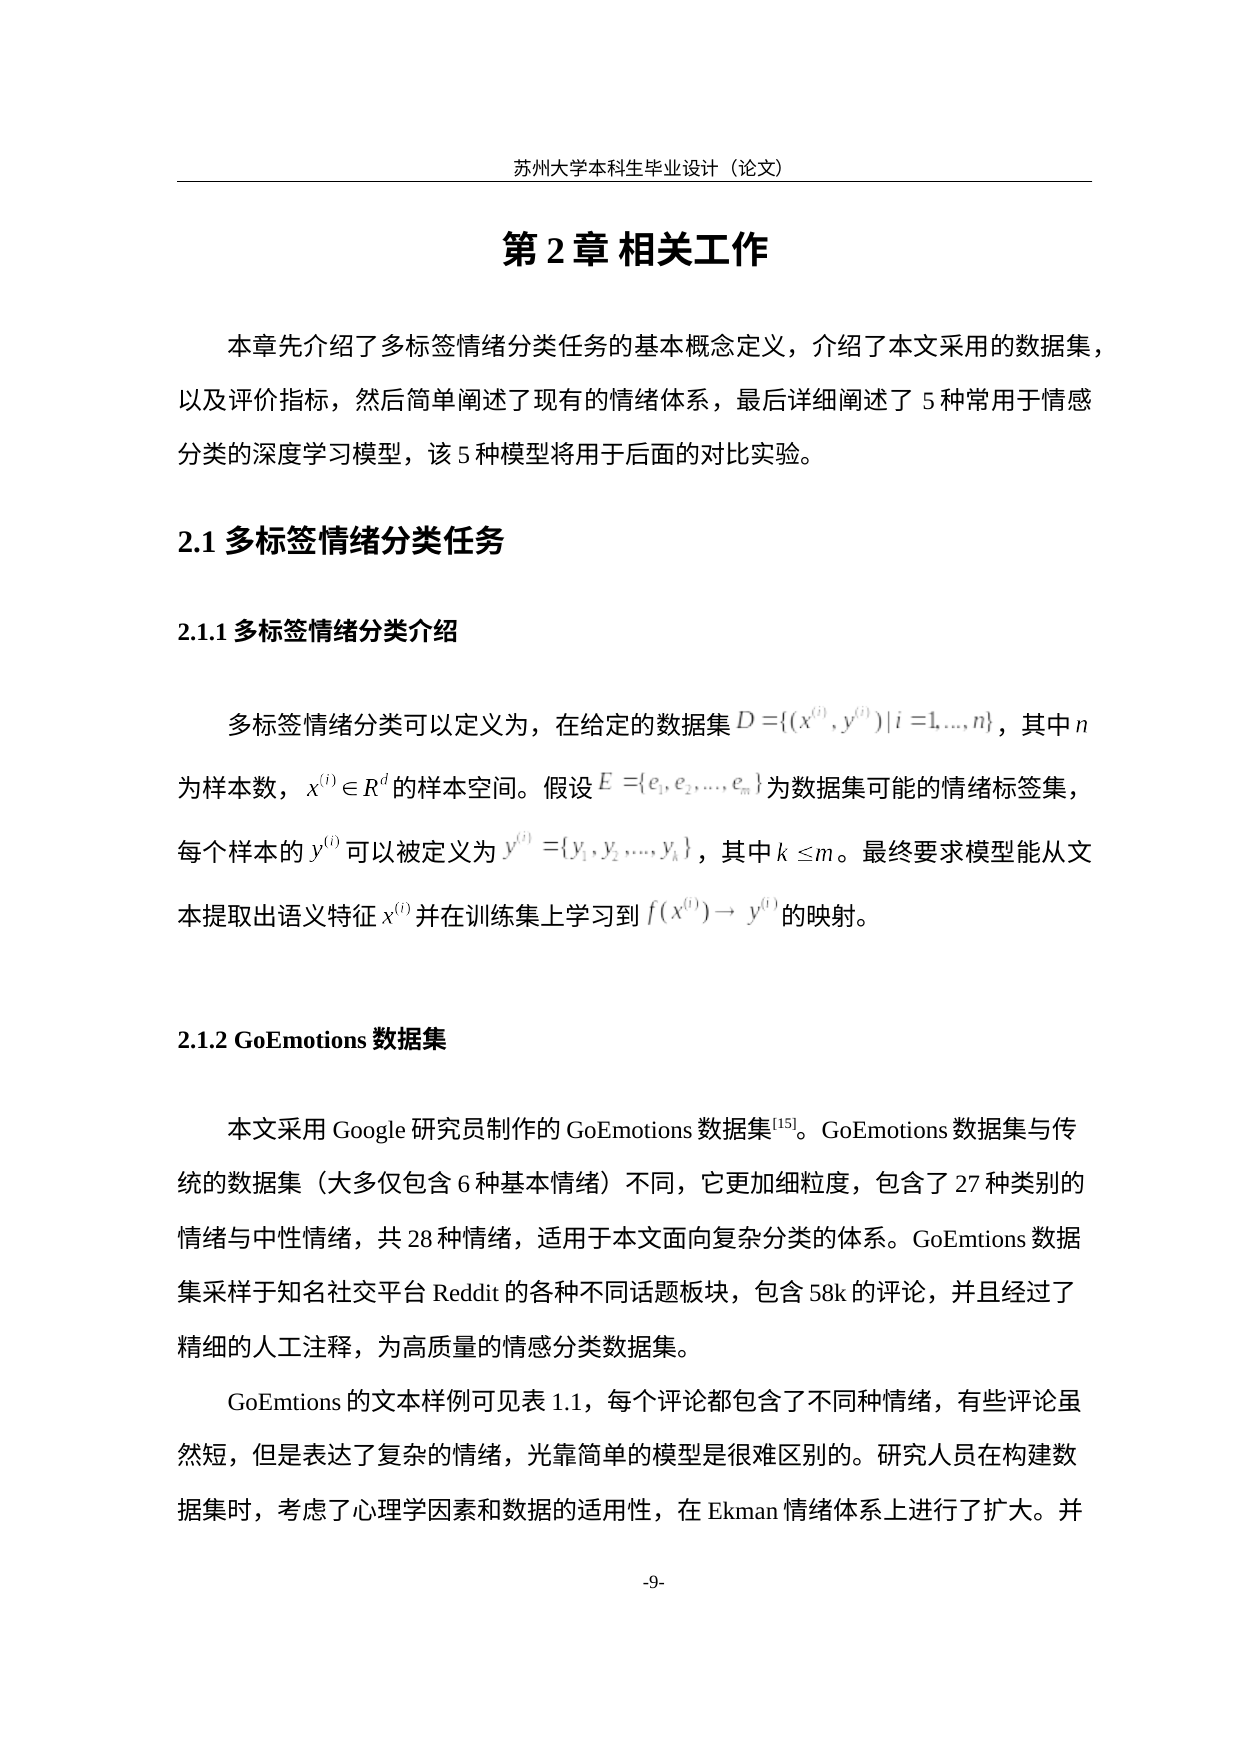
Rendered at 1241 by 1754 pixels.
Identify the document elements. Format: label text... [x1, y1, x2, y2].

text 本章先介绍了多标签情绪分类任务的基本概念定义，介绍了本文采用的数据集，以及评价指标，然后简单阐述了现有的情绪体系，最后详细阐述了5种常用于情感分类的深度学习模型，该5种模型将用于后面的对比实验。 [177, 326, 1092, 471]
text 多标签情绪分类可以定义为，在给定的数据集，其中为样本数，的样本空间。假设为数据集可能的情绪标签集，每个样本的可以被定义为，其中。最终要求模型能从文本提取出语义特征并在训练集上学习到的映射。 [177, 701, 1092, 937]
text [177, 1381, 1092, 1526]
text 本文采用Google研究员制作的GoEmotions数据集[]。GoEmotions数据集与传统的数据集（大多仅包含6种基本情绪）不同，它更加细粒度，包含了27种类别的情绪与中性情绪，共28种情绪，适用于本文面向复杂分类的体系。GoEmtions数据集采样于知名社交平台Reddit的各种不同话题板块，包含58k的评论，并且经过了精细的人工注释，为高质量的情感分类数据集。 [177, 1109, 1092, 1363]
subtitle 第2章 相关工作 [177, 220, 1092, 274]
subtitle 2.1 多标签情绪分类任务 [177, 516, 1092, 562]
subtitle 2.1.2 GoEmotions数据集 [177, 1020, 1092, 1056]
subtitle 2.1.1 多标签情绪分类介绍 [177, 611, 1092, 648]
